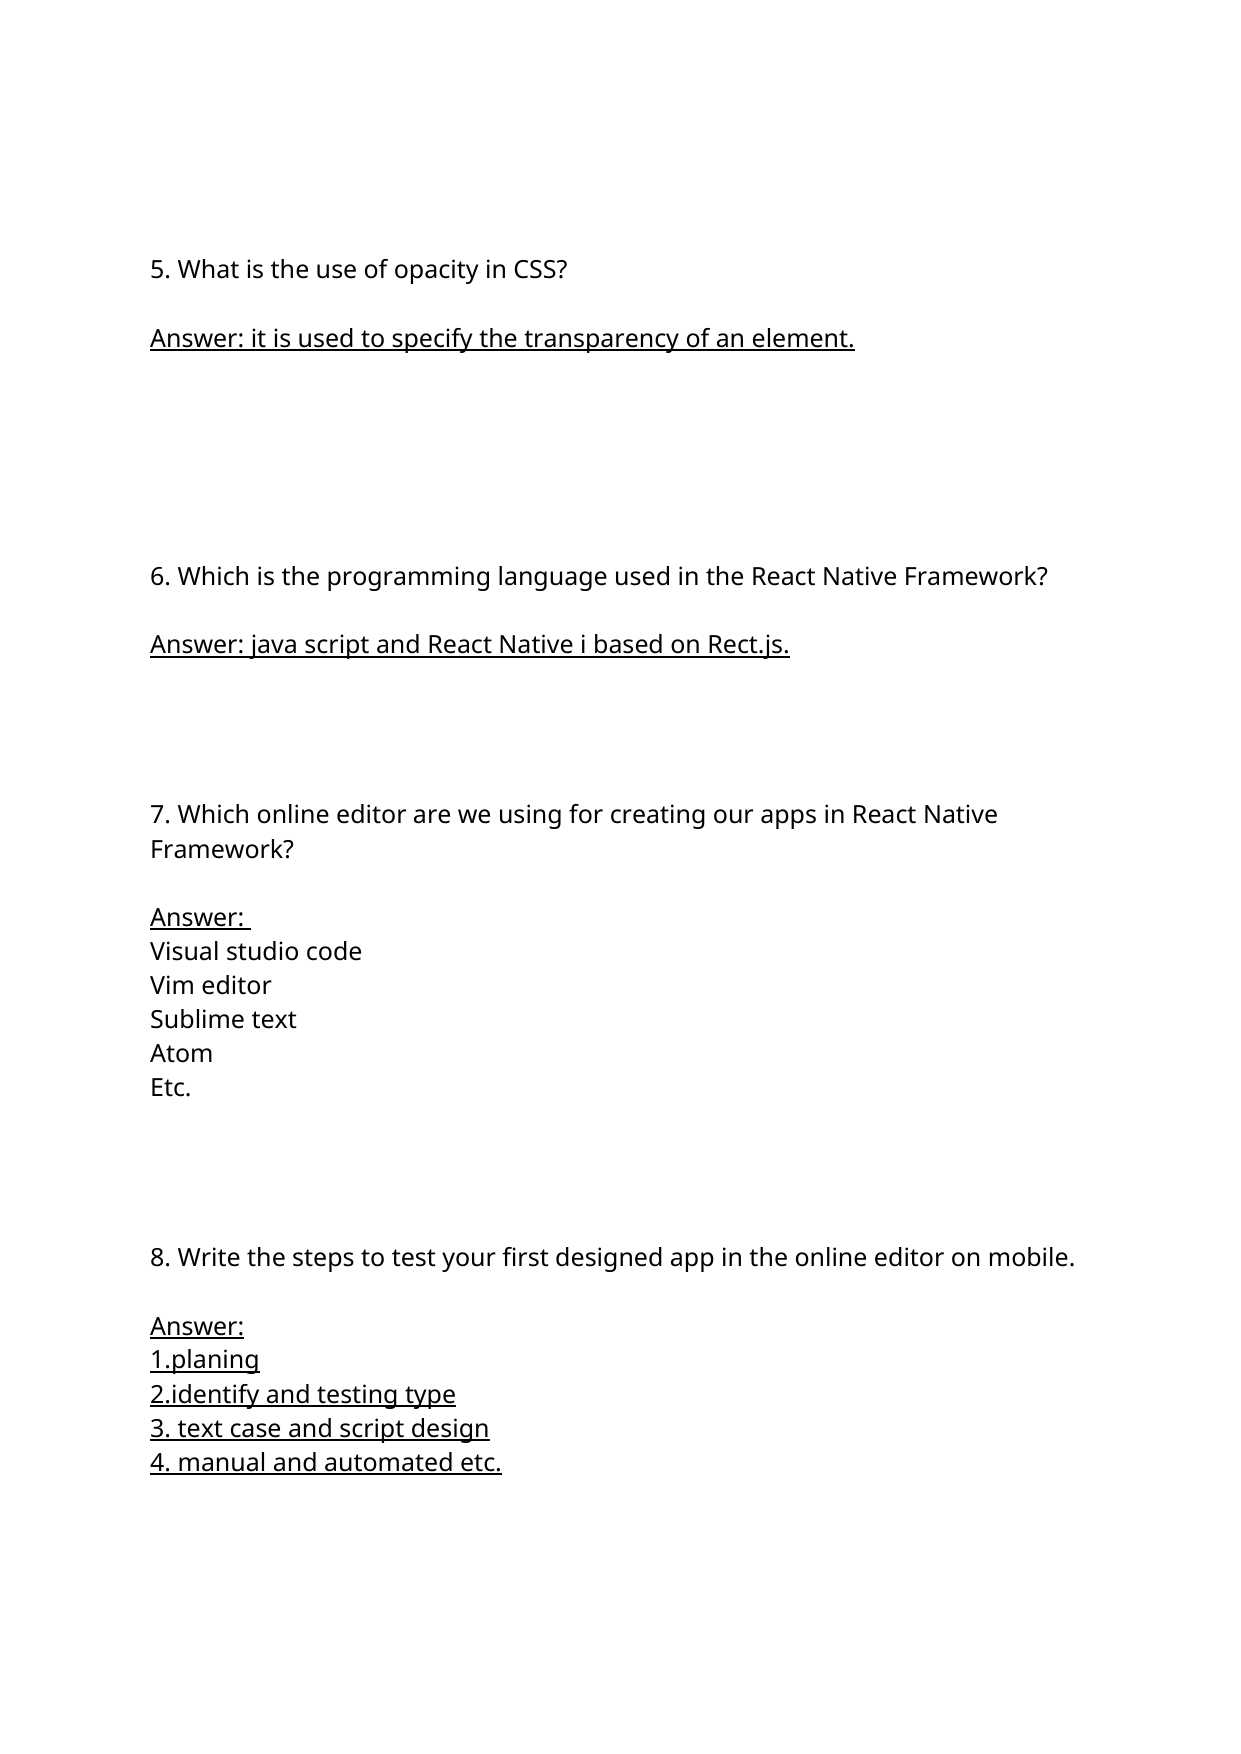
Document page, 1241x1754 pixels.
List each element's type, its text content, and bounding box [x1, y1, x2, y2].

text 4. manual and automated etc. [150, 1444, 1090, 1478]
text 5. What is the use of opacity in CSS? [150, 252, 1090, 286]
text Answer: it is used to specify the transparency of an element. [150, 320, 1090, 354]
text 2.identify and testing type [150, 1376, 1090, 1410]
text 3. text case and script design [150, 1410, 1090, 1444]
text Answer: [150, 899, 1090, 933]
text 8. Write the steps to test your first designed app in the online editor on mobile. [150, 1240, 1090, 1274]
text Answer: [150, 1308, 1090, 1342]
text 6. Which is the programming language used in the React Native Framework? [150, 559, 1090, 593]
text Etc. [150, 1070, 1090, 1104]
text 7. Which online editor are we using for creating our apps in React Native Framework? [150, 797, 1090, 865]
text Sublime text [150, 1002, 1090, 1036]
text Visual studio code [150, 933, 1090, 967]
text Answer: java script and React Native i based on Rect.js. [150, 627, 1090, 661]
text Atom [150, 1036, 1090, 1070]
text Vim editor [150, 967, 1090, 1002]
text 1.planing [150, 1342, 1090, 1376]
